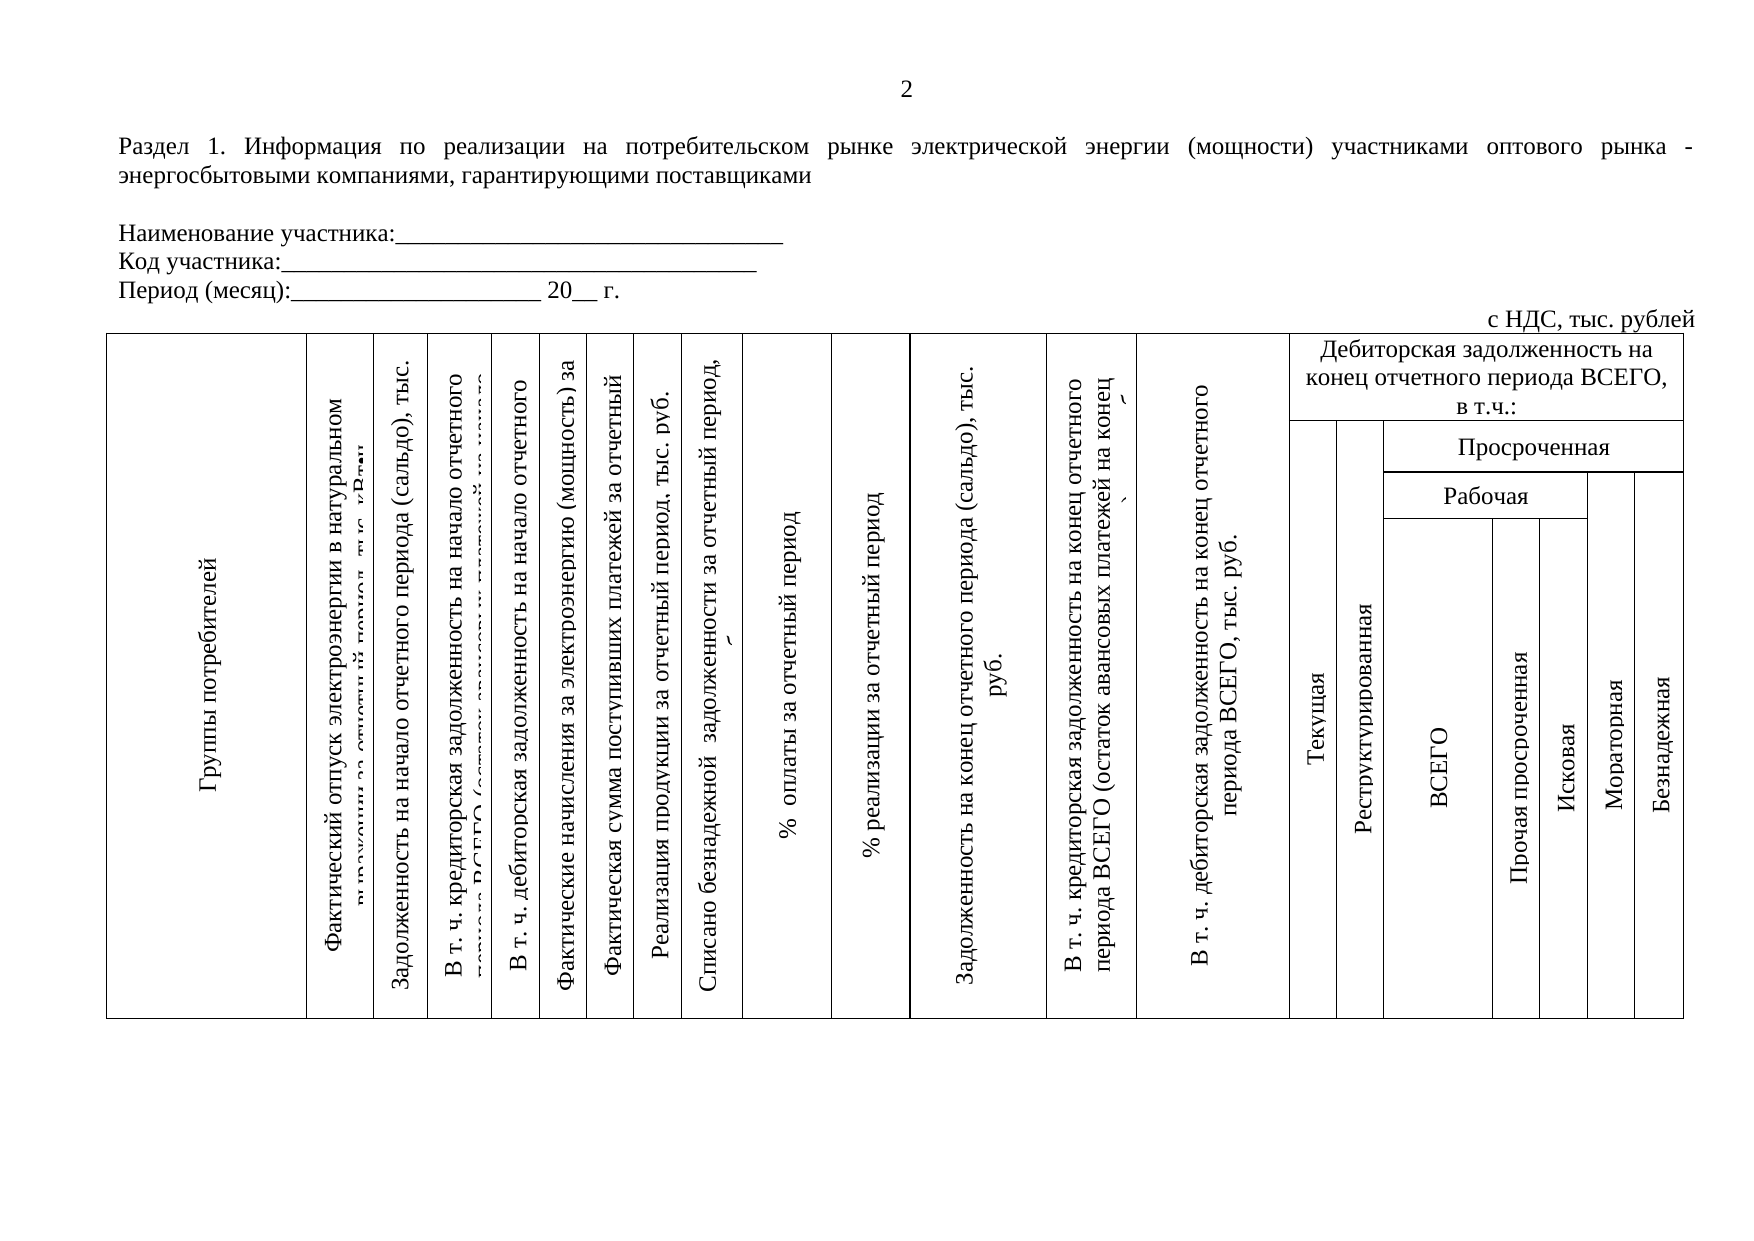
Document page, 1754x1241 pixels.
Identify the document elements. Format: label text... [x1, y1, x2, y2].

table_header Фактическая сумма поступивших платежей за отчетный период, тыс. руб. [587, 334, 633, 1018]
table_header В т. ч. дебиторская задолженность на конец отчетного периода ВСЕГО, тыс. руб. [1137, 334, 1289, 1018]
table_cell Исковая [1540, 519, 1587, 1018]
table_header Задолженность на начало отчетного периода (сальдо), тыс. руб. [374, 334, 427, 1018]
table_cell Текущая [1290, 421, 1336, 1018]
table_header Реализация продукции за отчетный период, тыс. руб. [634, 334, 681, 1018]
text Раздел 1. Информация по реализации на потребительском рынке электрической энергии (мощности) участниками оптового рынка - энергосбытовыми компаниями, гарантирующими поставщиками [118, 131, 1695, 189]
table_cell Мораторная [1588, 473, 1634, 1018]
table_header Фактические начисления за электроэнергию (мощность) за отчетный период, тыс. руб. [540, 334, 586, 1018]
table_header В т. ч. дебиторская задолженность на начало отчетного периода ВСЕГО, тыс. руб. [492, 334, 539, 1018]
table_header Списано безнадежной задолженности за отчетный период, тыс. руб. [682, 334, 742, 1018]
table_cell Безнадежная [1635, 473, 1683, 1018]
table_header В т. ч. кредиторская задолженность на начало отчетного периода ВСЕГО (остаток авансовых платежей на начало отчетного периода полученных за энергию), тыс. руб [428, 334, 491, 1018]
text Наименование участника:_______________________________ [118, 218, 1695, 246]
table_cell Реструктурированная [1337, 421, 1383, 1018]
table_header В т. ч. кредиторская задолженность на конец отчетного периода ВСЕГО (остаток авансовых платежей на конец отчетного периода полученных за энергию), тыс. руб. [1047, 334, 1136, 1018]
table_cell Прочая просроченная [1493, 519, 1539, 1018]
table_header % реализации за отчетный период [832, 334, 909, 1018]
table_header Группы потребителей [107, 334, 306, 1018]
table_header Задолженность на конец отчетного периода (сальдо), тыс. руб. [911, 334, 1046, 1018]
text Код участника:______________________________________ [118, 246, 1695, 275]
table_header Дебиторская задолженность на конец отчетного периода ВСЕГО, в т.ч.: [1290, 334, 1683, 420]
text с НДС, тыс. рублей [118, 304, 1695, 333]
table_header % оплаты за отчетный период [743, 334, 831, 1018]
table_cell Рабочая [1384, 473, 1587, 518]
text Период (месяц):____________________ 20__ г. [118, 275, 1695, 304]
table_cell ВСЕГО [1384, 519, 1492, 1018]
table_cell Просроченная [1384, 421, 1683, 471]
table_header Фактический отпуск электроэнергии в натуральном выражении за отчетный период, тыс. кВт•ч [307, 334, 373, 1018]
